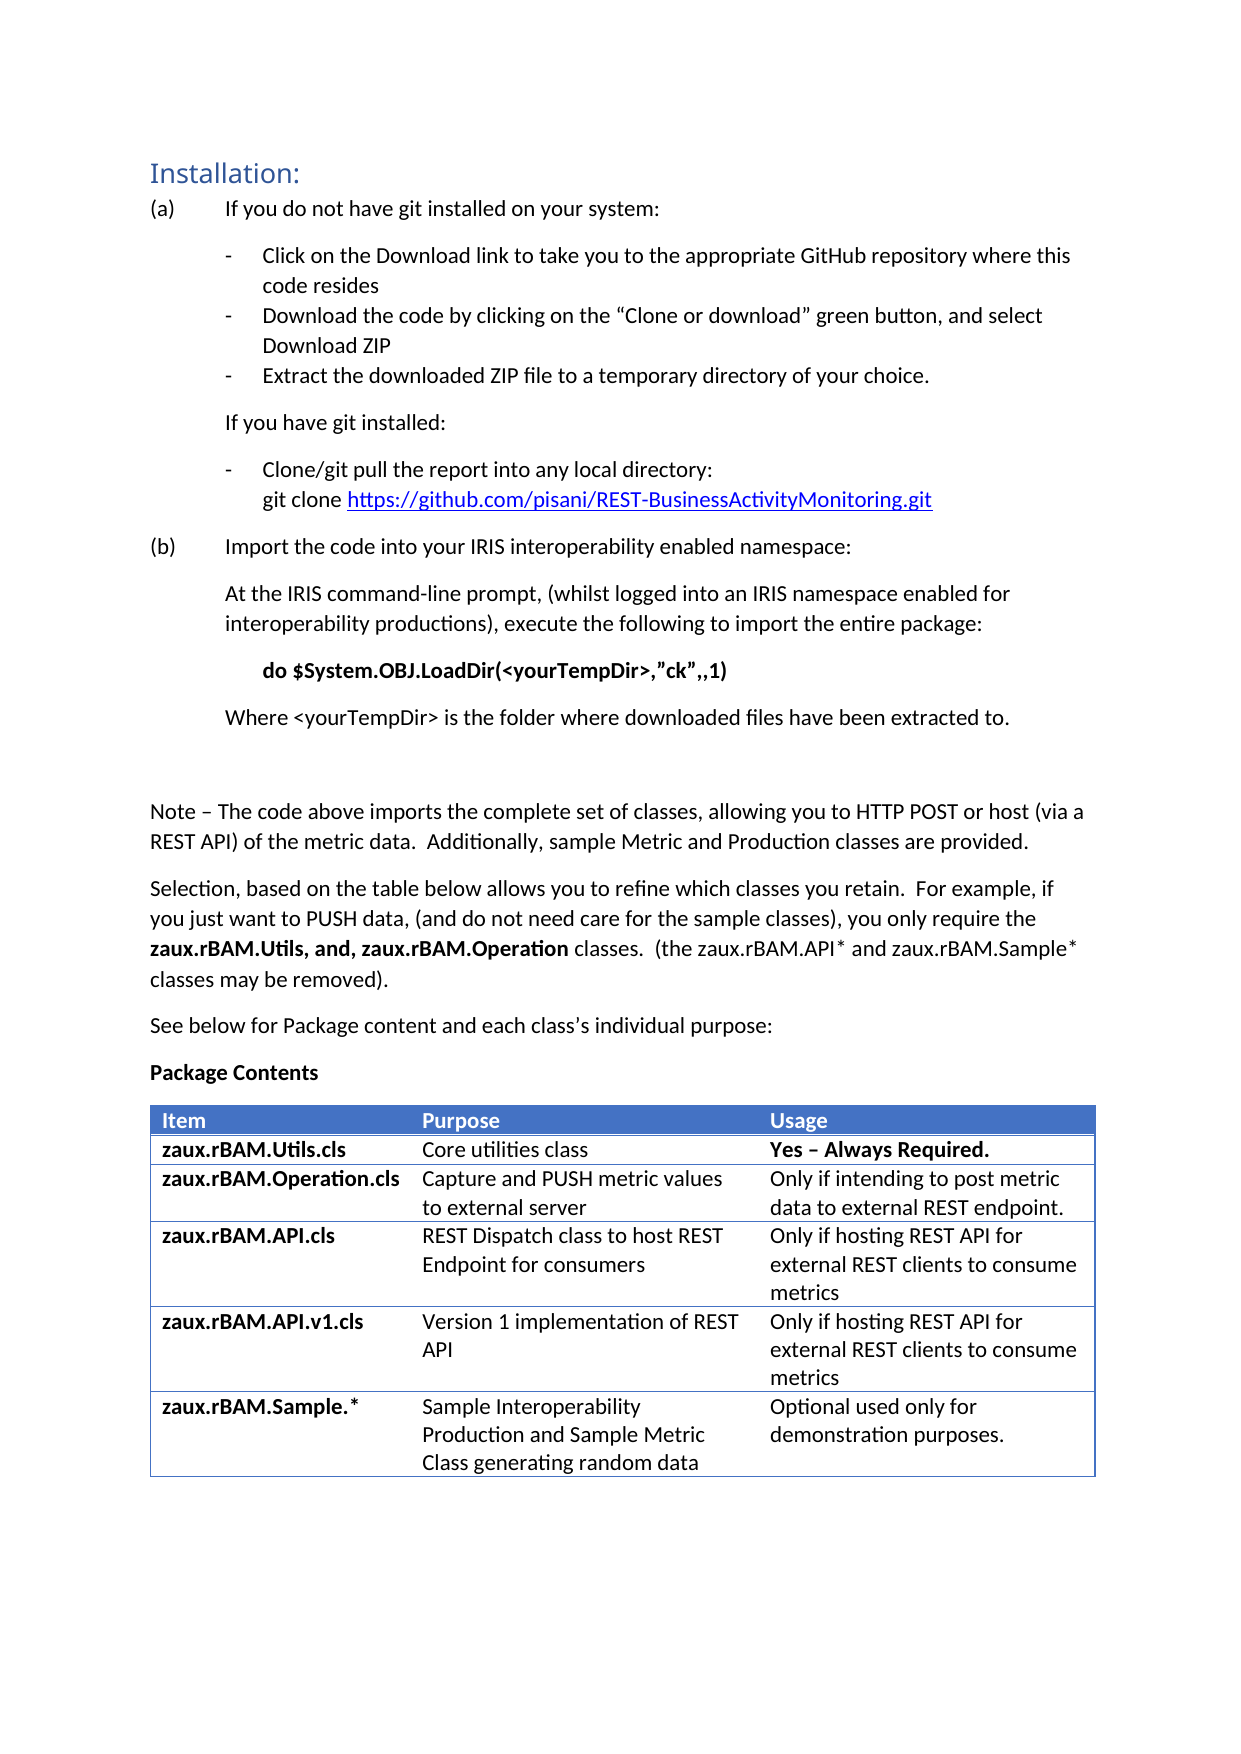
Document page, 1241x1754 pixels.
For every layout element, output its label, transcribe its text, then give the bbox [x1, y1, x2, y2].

table_cell Core utilities class [411, 1136, 759, 1163]
text See below for Package content and each class’s individual purpose: [150, 1012, 1090, 1040]
table_cell Version 1 implementation of REST API [411, 1307, 759, 1391]
table_cell Only if hosting REST API for external REST clients to consume metrics [759, 1307, 1094, 1391]
text Where <yourTempDir> is the folder where downloaded files have been extracted to. [225, 703, 1090, 731]
table_cell Yes – Always Required. [759, 1136, 1094, 1163]
list Extract the downloaded ZIP file to a temporary directory of your choice. [225, 362, 1090, 390]
table_header Item [151, 1106, 411, 1134]
table_cell Optional used only for demonstration purposes. [759, 1392, 1094, 1476]
table_cell zaux.rBAM.Utils.cls [151, 1136, 411, 1163]
text Note – The code above imports the complete set of classes, allowing you to HTTP POST or host (via a REST API) of the metric data. Additionally, sample Metric and Production classes are provided. [150, 797, 1090, 855]
table_cell zaux.rBAM.Sample.* [151, 1392, 411, 1476]
list git clone https://github.com/pisani/REST-BusinessActivityMonitoring.git [225, 486, 1090, 514]
text At the IRIS command-line prompt, (whilst logged into an IRIS namespace enabled for interoperability productions), execute the following to import the entire package: [225, 579, 1090, 638]
table_cell Only if intending to post metric data to external REST endpoint. [759, 1165, 1094, 1221]
table_cell zaux.rBAM.Operation.cls [151, 1165, 411, 1221]
table_cell zaux.rBAM.API.v1.cls [151, 1307, 411, 1391]
text If you have git installed: [150, 408, 1090, 437]
list Download the code by clicking on the “Clone or download” green button, and select Download ZIP [225, 301, 1090, 359]
list Click on the Download link to take you to the appropriate GitHub repository where this code resides [225, 241, 1090, 299]
text do $System.OBJ.LoadDir(<yourTempDir>,”ck”,,1) [225, 656, 1090, 684]
table_cell zaux.rBAM.API.cls [151, 1222, 411, 1306]
list Clone/git pull the report into any local directory: [225, 455, 1090, 483]
text (a) If you do not have git installed on your system: [150, 194, 1090, 222]
text (b) Import the code into your IRIS interoperability enabled namespace: [150, 532, 1090, 561]
text Package Contents [150, 1058, 1090, 1087]
text Selection, based on the table below allows you to refine which classes you retain. For example, if you just want to PUSH data, (and do not need care for the sample classes), you only require the zaux.rBAM.Utils, and, zaux.rBAM.Operation classes. (the zaux.rBAM.API* and zaux.rBAM.Sample* classes may be removed). [150, 874, 1090, 993]
table_cell REST Dispatch class to host REST Endpoint for consumers [411, 1222, 759, 1306]
table_cell Capture and PUSH metric values to external server [411, 1165, 759, 1221]
table_header Purpose [411, 1106, 759, 1134]
table_cell Sample Interoperability Production and Sample Metric Class generating random data [411, 1392, 759, 1476]
table_cell Only if hosting REST API for external REST clients to consume metrics [759, 1222, 1094, 1306]
table_header Usage [759, 1106, 1094, 1134]
subtitle Installation: [150, 154, 1090, 191]
